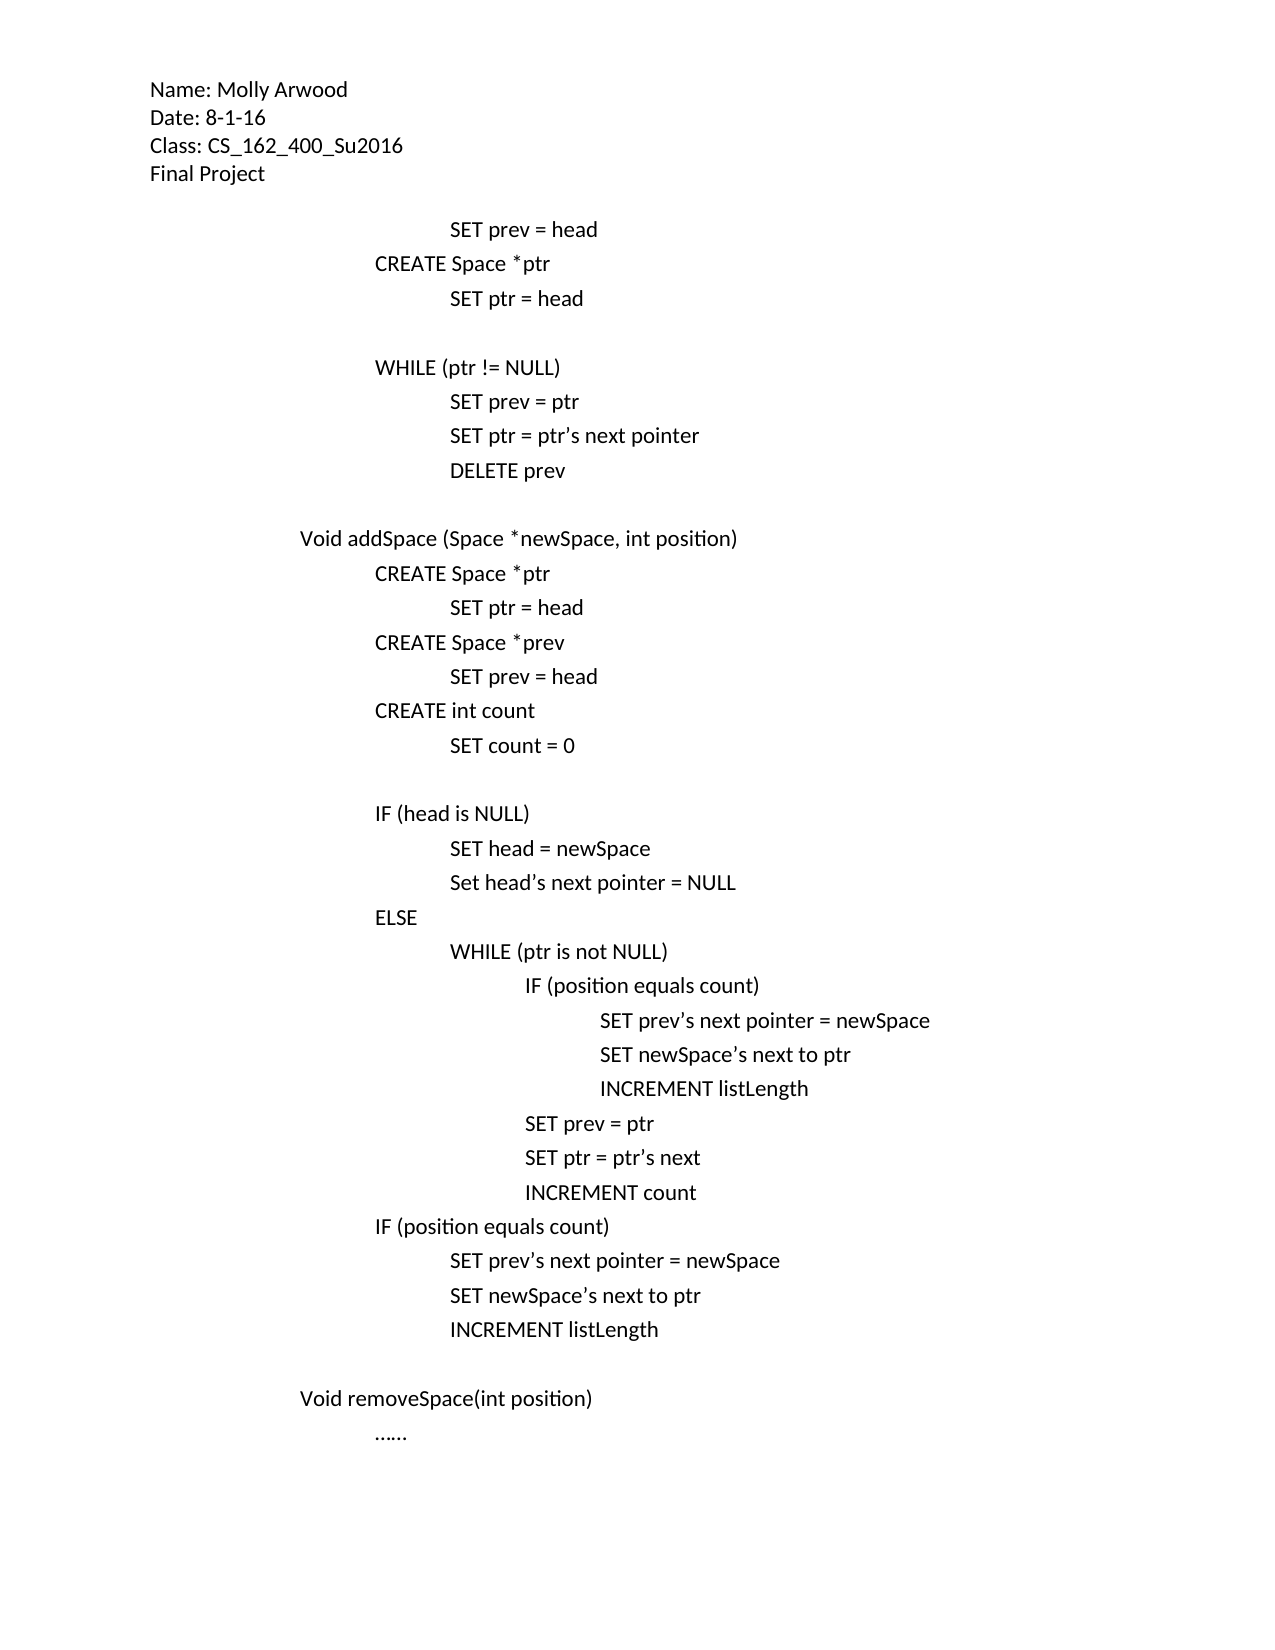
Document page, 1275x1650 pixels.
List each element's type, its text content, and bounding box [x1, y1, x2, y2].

text IF (head is NULL) [150, 799, 1125, 827]
text IF (position equals count) [150, 1212, 1125, 1240]
text IF (position equals count) [150, 971, 1125, 999]
text SET ptr = head [150, 284, 1125, 312]
text SET count = 0 [150, 731, 1125, 759]
text DELETE prev [150, 456, 1125, 484]
text SET prev = head [150, 215, 1125, 243]
text Void removeSpace(int position) [150, 1384, 1125, 1412]
text SET prev = head [150, 662, 1125, 690]
text SET prev = ptr [150, 387, 1125, 415]
text SET ptr = head [150, 593, 1125, 621]
text SET prev’s next pointer = newSpace [150, 1246, 1125, 1274]
text SET ptr = ptr’s next [150, 1143, 1125, 1171]
text Set head’s next pointer = NULL [150, 868, 1125, 896]
text SET ptr = ptr’s next pointer [150, 421, 1125, 449]
text INCREMENT listLength [150, 1074, 1125, 1102]
text WHILE (ptr is not NULL) [150, 937, 1125, 965]
text CREATE Space *ptr [150, 559, 1125, 587]
text Void addSpace (Space *newSpace, int position) [150, 524, 1125, 552]
text SET prev’s next pointer = newSpace [150, 1006, 1125, 1034]
text SET newSpace’s next to ptr [150, 1281, 1125, 1309]
text WHILE (ptr != NULL) [150, 353, 1125, 381]
text INCREMENT count [150, 1178, 1125, 1206]
text CREATE int count [150, 696, 1125, 724]
text …… [150, 1418, 1125, 1446]
text CREATE Space *ptr [150, 249, 1125, 277]
text SET head = newSpace [150, 834, 1125, 862]
text INCREMENT listLength [150, 1315, 1125, 1343]
text CREATE Space *prev [150, 628, 1125, 656]
text SET prev = ptr [150, 1109, 1125, 1137]
text SET newSpace’s next to ptr [150, 1040, 1125, 1068]
text ELSE [150, 903, 1125, 931]
